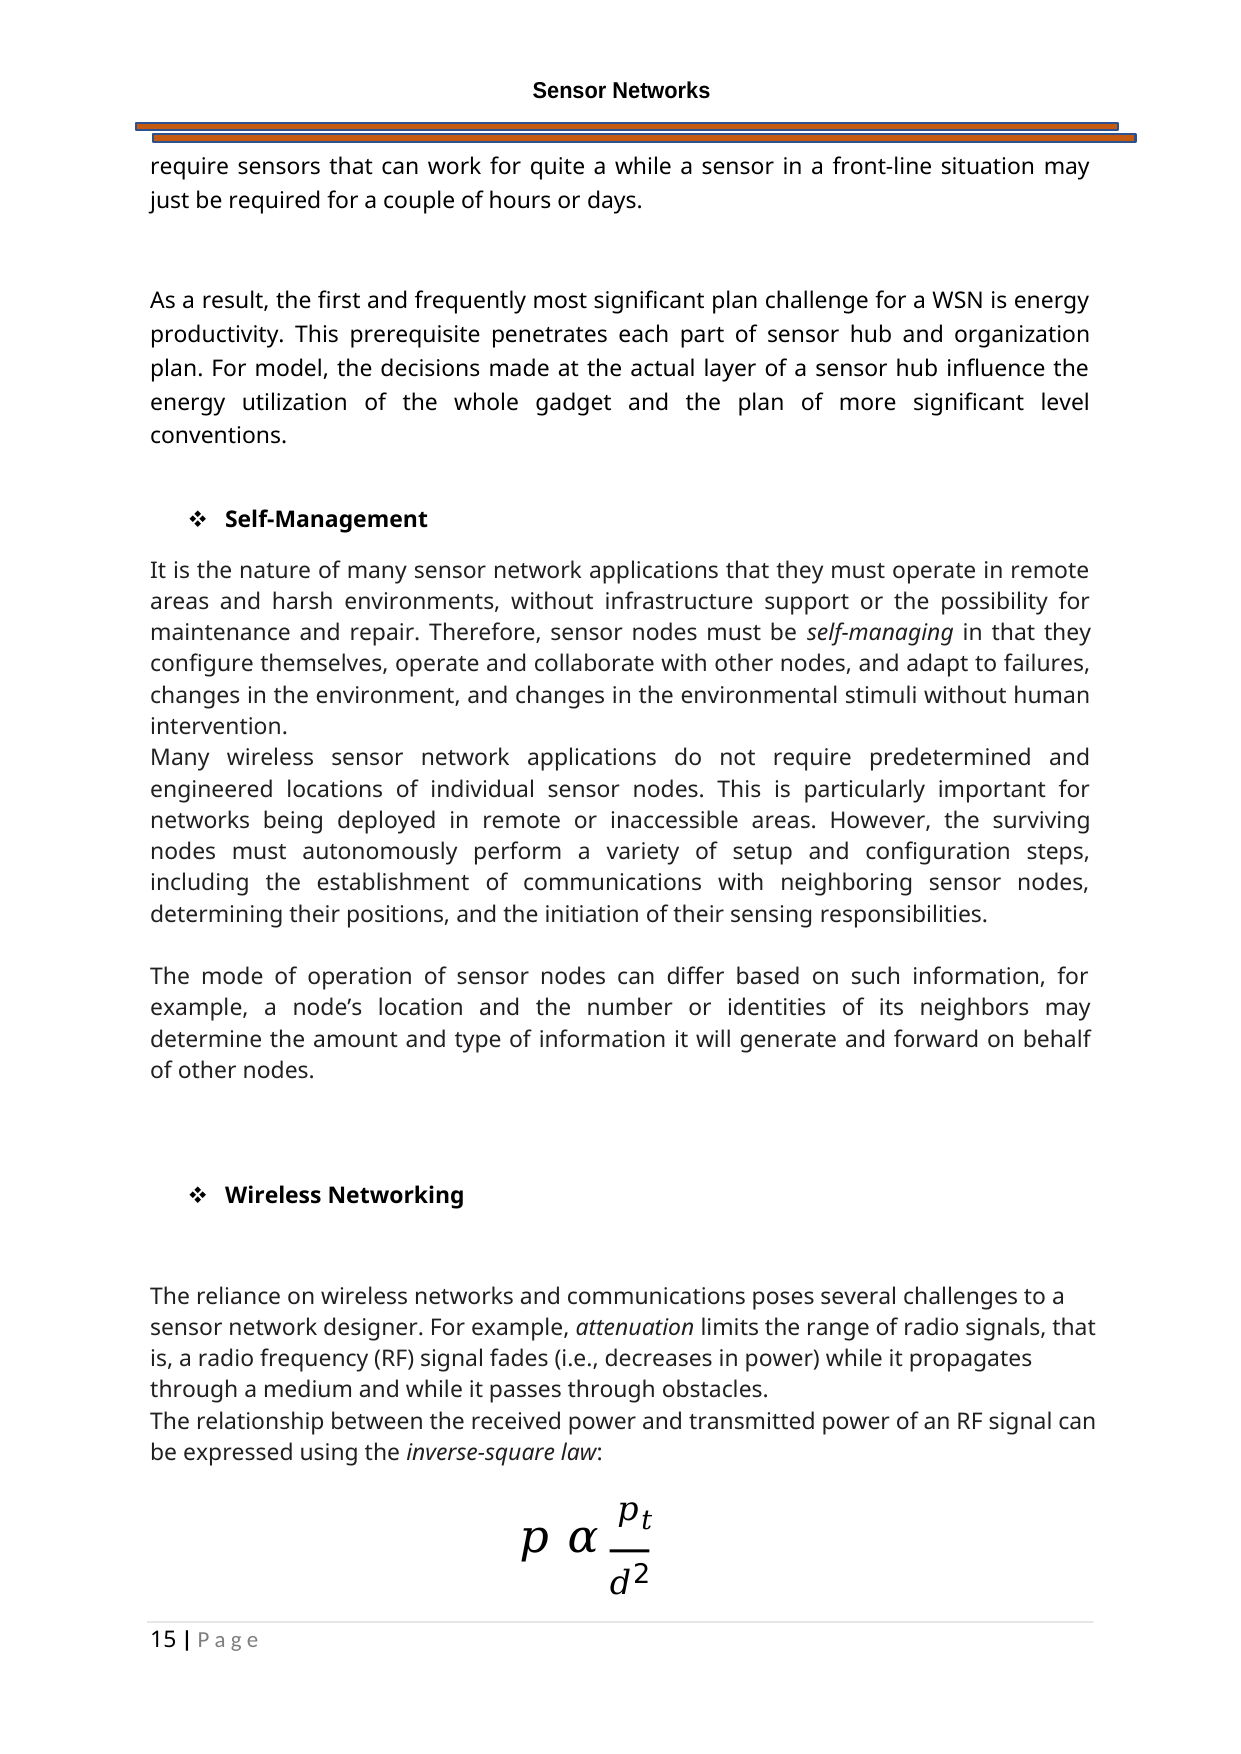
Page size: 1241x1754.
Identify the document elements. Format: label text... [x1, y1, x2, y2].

text Many wireless sensor network applications do not require predetermined and engineered locations of individual sensor nodes. This is particularly important for networks being deployed in remote or inaccessible areas. However, the surviving nodes must autonomously perform a variety of setup and configuration steps, including the establishment of communications with neighboring sensor nodes, determining their positions, and the initiation of their sensing responsibilities. [150, 741, 1091, 929]
text As a result, the first and frequently most significant plan challenge for a WSN is energy productivity. This prerequisite penetrates each part of sensor hub and organization plan. For model, the decisions made at the actual layer of a sensor hub influence the energy utilization of the whole gadget and the plan of more significant level conventions. [150, 284, 1090, 450]
text 𝑑2 [287, 1564, 970, 1588]
text It is the nature of many sensor network applications that they must operate in remote areas and harsh environments, without infrastructure support or the possibility for maintenance and repair. Therefore, sensor nodes must be self-managing in that they configure themselves, operate and collaborate with other nodes, and adapt to failures, changes in the environment, and changes in the environmental stimuli without human intervention. [150, 554, 1091, 741]
subtitle Self-Management [187, 503, 1163, 535]
text require sensors that can work for quite a while a sensor in a front-line situation may just be required for a couple of hours or days. [150, 150, 1091, 215]
text The relationship between the received power and transmitted power of an RF signal can be expressed using the inverse-square law: [150, 1404, 1098, 1467]
subtitle Wireless Networking [187, 1179, 1163, 1210]
text 𝑝 𝛼 𝑝𝑡 [287, 1506, 885, 1564]
text The reliance on wireless networks and communications poses several challenges to a sensor network designer. For example, attenuation limits the range of radio signals, that is, a radio frequency (RF) signal fades (i.e., decreases in power) while it propagates through a medium and while it passes through obstacles. [150, 1279, 1097, 1404]
text The mode of operation of sensor nodes can differ based on such information, for example, a node’s location and the number or identities of its neighbors may determine the amount and type of information it will generate and forward on behalf of other nodes. [150, 960, 1090, 1085]
